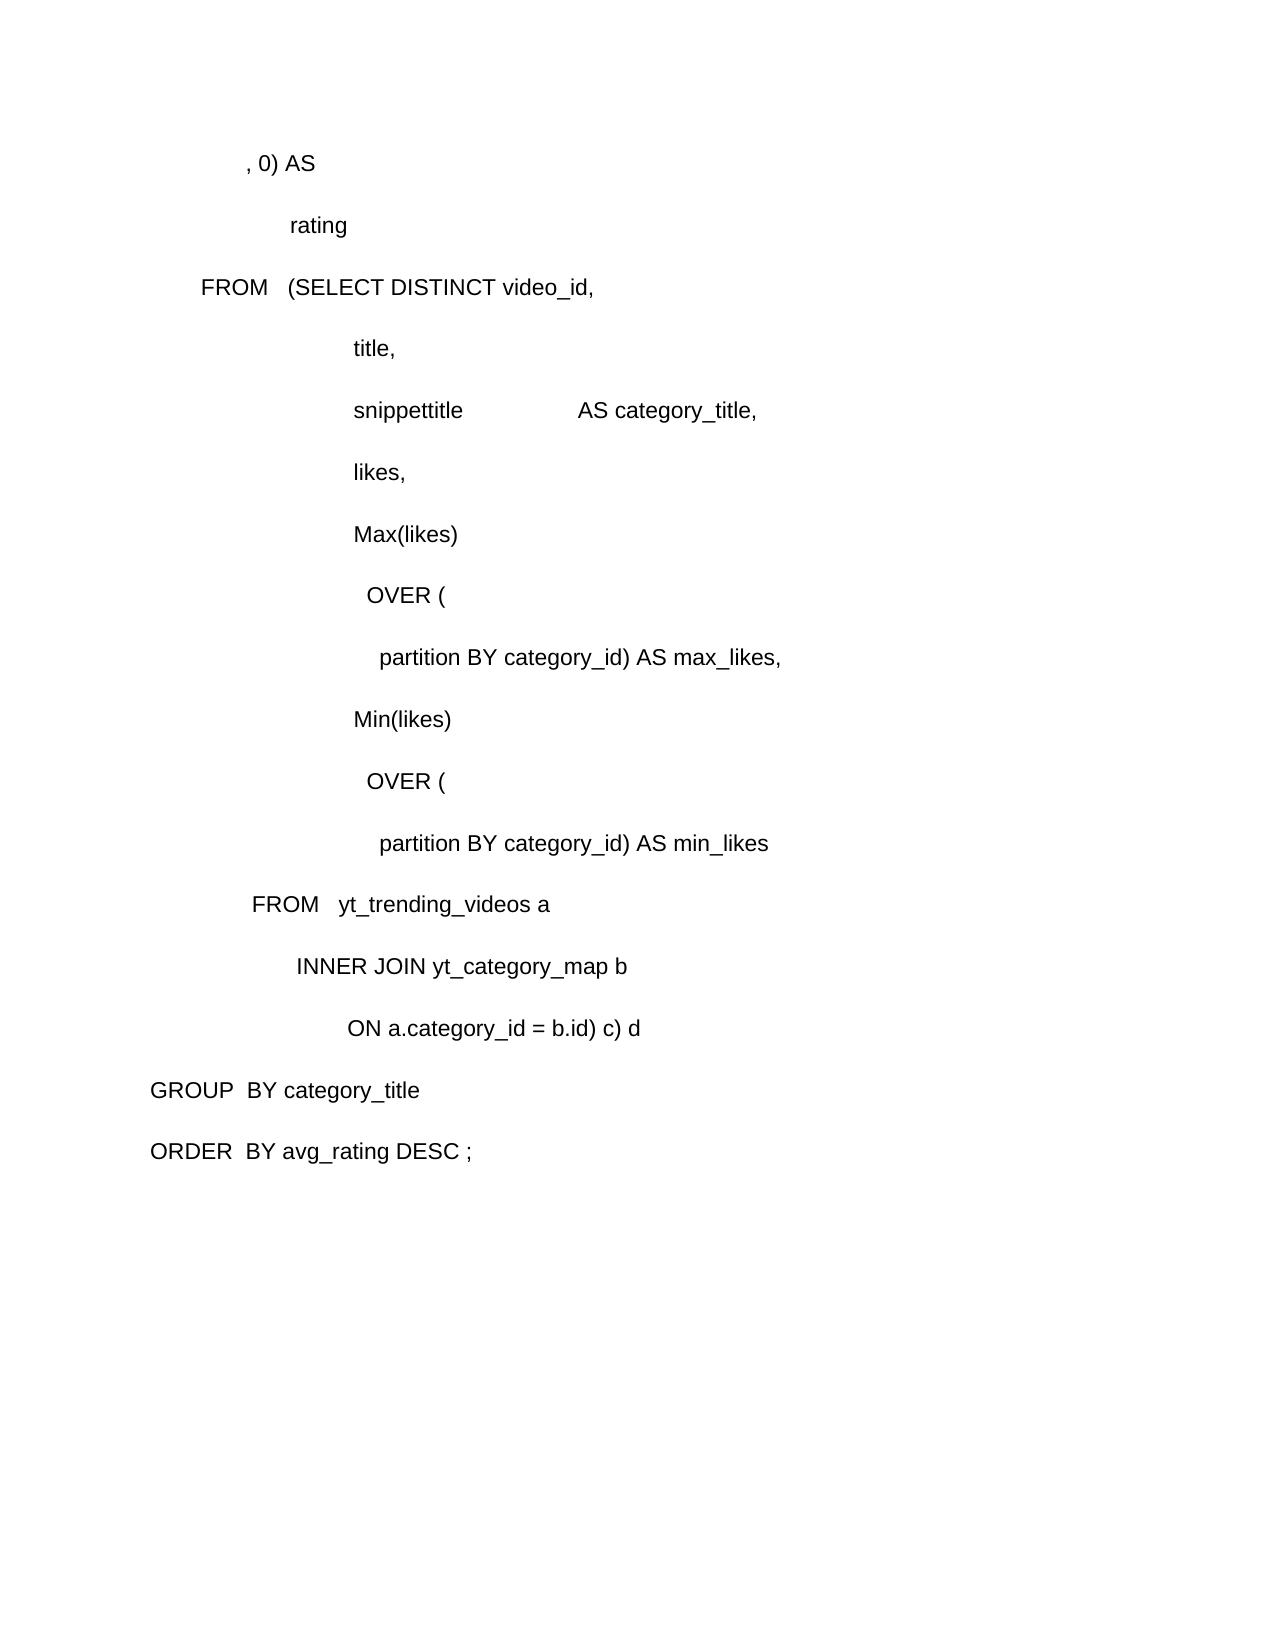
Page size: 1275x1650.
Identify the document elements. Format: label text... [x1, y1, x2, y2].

text INNER JOIN yt_category_map b [150, 953, 1125, 979]
text ON a.category_id = b.id) c) d [150, 1015, 1125, 1041]
text ORDER BY avg_rating DESC ; [150, 1138, 1125, 1165]
text OVER ( [150, 768, 1125, 794]
text title, [150, 335, 1125, 362]
text partition BY category_id) AS max_likes, [150, 644, 1125, 671]
text FROM yt_trending_videos a [150, 891, 1125, 918]
text FROM (SELECT DISTINCT video_id, [150, 273, 1125, 300]
text GROUP BY category_title [150, 1077, 1125, 1103]
text rating [150, 212, 1125, 238]
text Max(likes) [150, 521, 1125, 547]
text Min(likes) [150, 706, 1125, 732]
text partition BY category_id) AS min_likes [150, 829, 1125, 856]
text snippettitle AS category_title, [150, 397, 1125, 423]
text likes, [150, 459, 1125, 485]
text , 0) AS [150, 150, 1125, 176]
text OVER ( [150, 582, 1125, 609]
